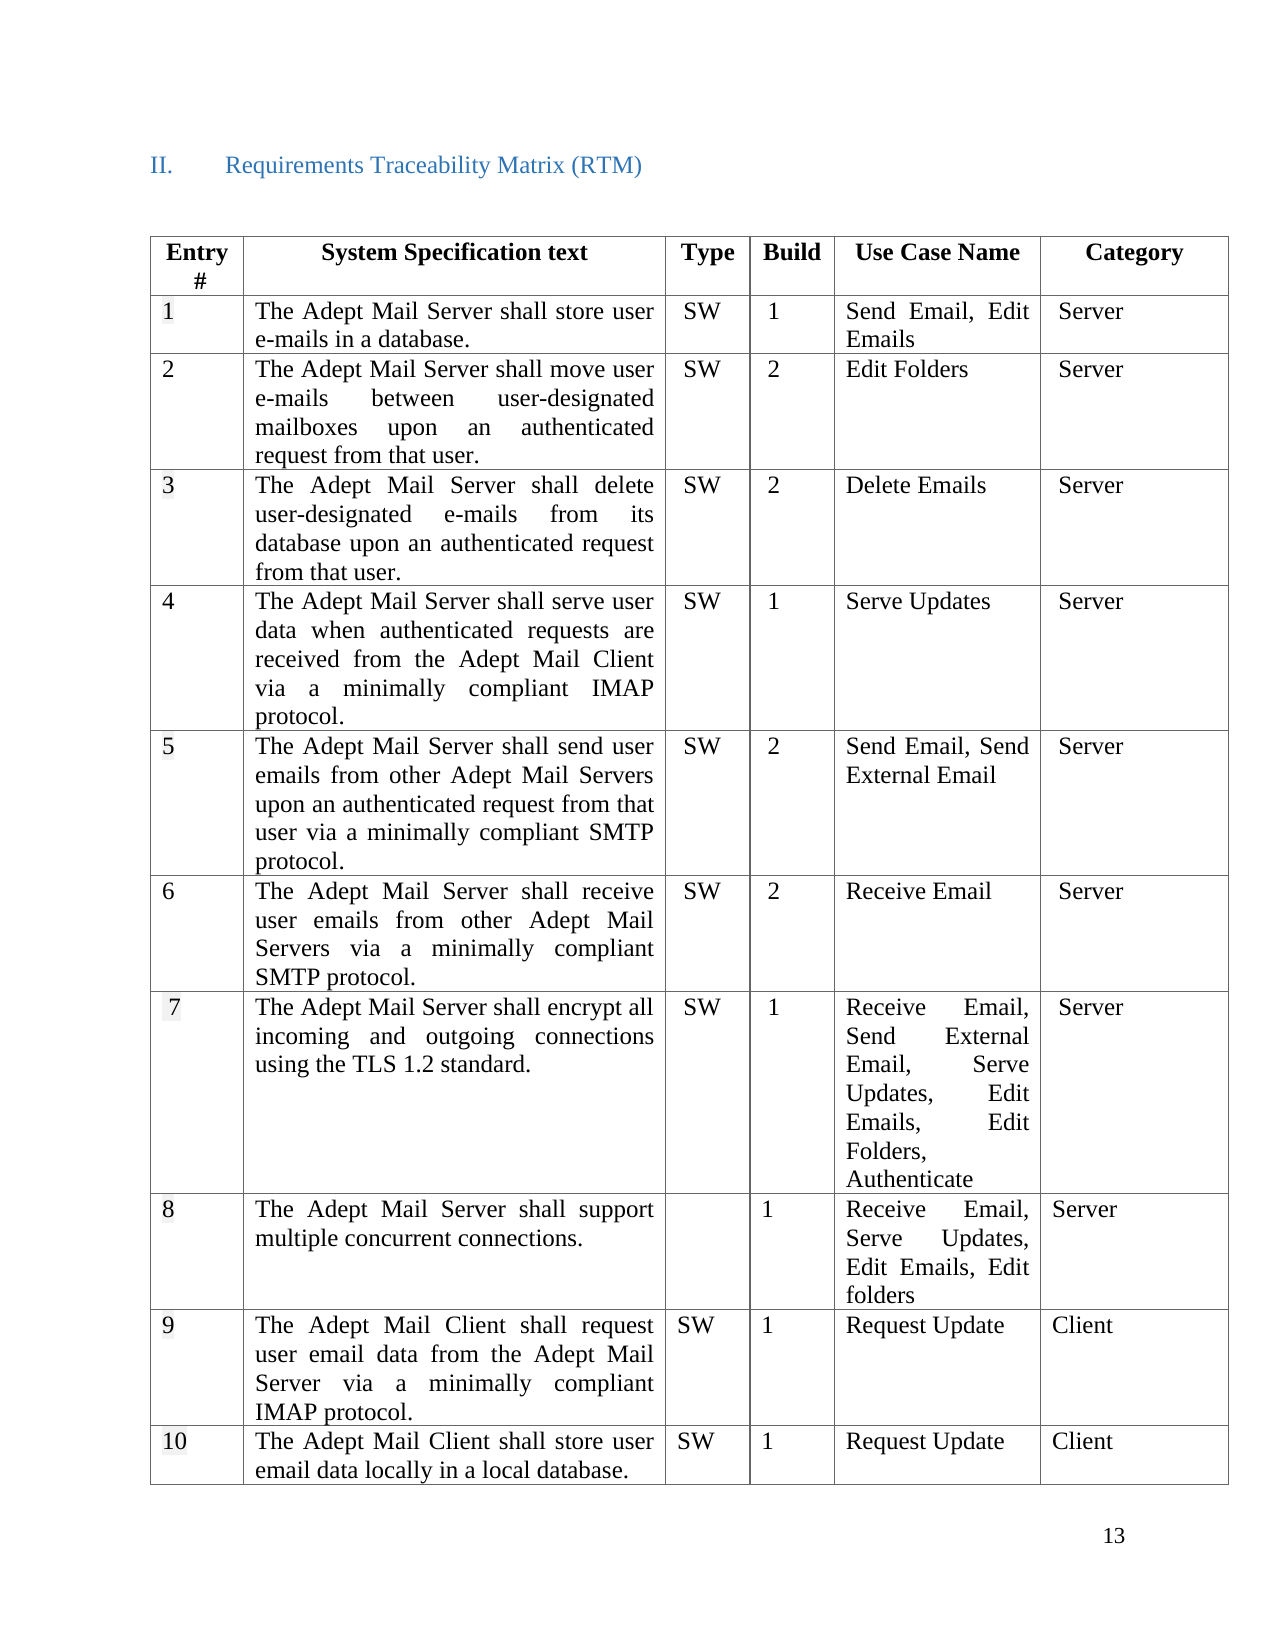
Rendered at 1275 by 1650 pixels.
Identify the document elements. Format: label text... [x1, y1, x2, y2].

table_header Category [1041, 237, 1228, 295]
table_cell Server [1041, 470, 1228, 585]
table_cell Send Email, Edit Emails [835, 296, 1040, 353]
table_cell Client [1041, 1426, 1228, 1484]
table_cell Server [1041, 296, 1228, 353]
table_cell 1 [751, 1194, 834, 1309]
table_cell Server [1041, 1194, 1228, 1309]
table_cell 1 [751, 1426, 834, 1484]
table_cell SW [666, 731, 749, 875]
table_cell 2 [751, 470, 834, 585]
table_cell Serve Updates [835, 586, 1040, 730]
table_cell 1 [751, 1310, 834, 1425]
table_cell 4 [151, 586, 243, 730]
table_header Type [666, 237, 749, 295]
table_cell The Adept Mail Client shall store user email data locally in a local database. [244, 1426, 665, 1484]
table_header Entry # [206, 237, 243, 295]
table_cell Delete Emails [835, 470, 1040, 585]
table_cell 2 [751, 731, 834, 875]
table_cell SW [666, 296, 749, 353]
table_cell Request Update [835, 1310, 1040, 1425]
table_cell 2 [151, 354, 243, 469]
table_cell Server [1041, 586, 1228, 730]
table_cell Receive Email, Send External Email, Serve Updates, Edit Emails, Edit Folders, Authenticate [835, 992, 1040, 1193]
table_cell The Adept Mail Server shall receive user emails from other Adept Mail Servers via a minimally compliant SMTP protocol. [244, 876, 665, 991]
table_cell 3 [151, 470, 243, 585]
table_cell Edit Folders [835, 354, 1040, 469]
table_header Entry # [151, 237, 188, 295]
table_cell Receive Email [835, 876, 1040, 991]
table_cell The Adept Mail Server shall store user e-mails in a database. [244, 296, 665, 353]
table_cell 1 [751, 296, 834, 353]
table_cell 10 [151, 1426, 243, 1484]
table_cell 8 [151, 1194, 243, 1309]
table_header Use Case Name [835, 237, 1040, 295]
table_cell 5 [151, 731, 243, 875]
table_cell SW [666, 876, 749, 991]
table_cell SW [666, 1310, 749, 1425]
table_cell The Adept Mail Server shall support multiple concurrent connections. [244, 1194, 665, 1309]
table_cell Server [1041, 876, 1228, 991]
table_cell 9 [151, 1310, 243, 1425]
table_cell 2 [751, 354, 834, 469]
table_cell Server [1041, 992, 1228, 1193]
table_cell 7 [151, 992, 243, 1193]
table_cell Client [1041, 1310, 1228, 1425]
table_cell SW [666, 1426, 749, 1484]
table_cell 6 [151, 876, 243, 991]
table_cell The Adept Mail Server shall delete user-designated e-mails from its database upon an authenticated request from that user. [244, 470, 665, 585]
table_cell [666, 1194, 749, 1309]
table_cell SW [666, 586, 749, 730]
table_cell The Adept Mail Client shall request user email data from the Adept Mail Server via a minimally compliant IMAP protocol. [244, 1310, 665, 1425]
table_cell The Adept Mail Server shall send user emails from other Adept Mail Servers upon an authenticated request from that user via a minimally compliant SMTP protocol. [244, 731, 665, 875]
table_cell 1 [751, 586, 834, 730]
subtitle Requirements Traceability Matrix (RTM) [150, 150, 1125, 179]
table_cell 1 [151, 296, 243, 353]
table_cell Receive Email, Serve Updates, Edit Emails, Edit folders [835, 1194, 1040, 1309]
table_cell The Adept Mail Server shall encrypt all incoming and outgoing connections using the TLS 1.2 standard. [244, 992, 665, 1193]
table_cell 2 [751, 876, 834, 991]
table_cell 1 [751, 992, 834, 1193]
table_cell Send Email, Send External Email [835, 731, 1040, 875]
table_header System Specification text [244, 237, 665, 295]
table_cell SW [666, 354, 749, 469]
table_header Build [751, 237, 834, 295]
table_cell Server [1041, 354, 1228, 469]
table_cell The Adept Mail Server shall serve user data when authenticated requests are received from the Adept Mail Client via a minimally compliant IMAP protocol. [244, 586, 665, 730]
table_cell SW [666, 470, 749, 585]
table_cell Server [1041, 731, 1228, 875]
table_cell SW [666, 992, 749, 1193]
table_cell Request Update [835, 1426, 1040, 1484]
table_cell The Adept Mail Server shall move user e-mails between user-designated mailboxes upon an authenticated request from that user. [244, 354, 665, 469]
